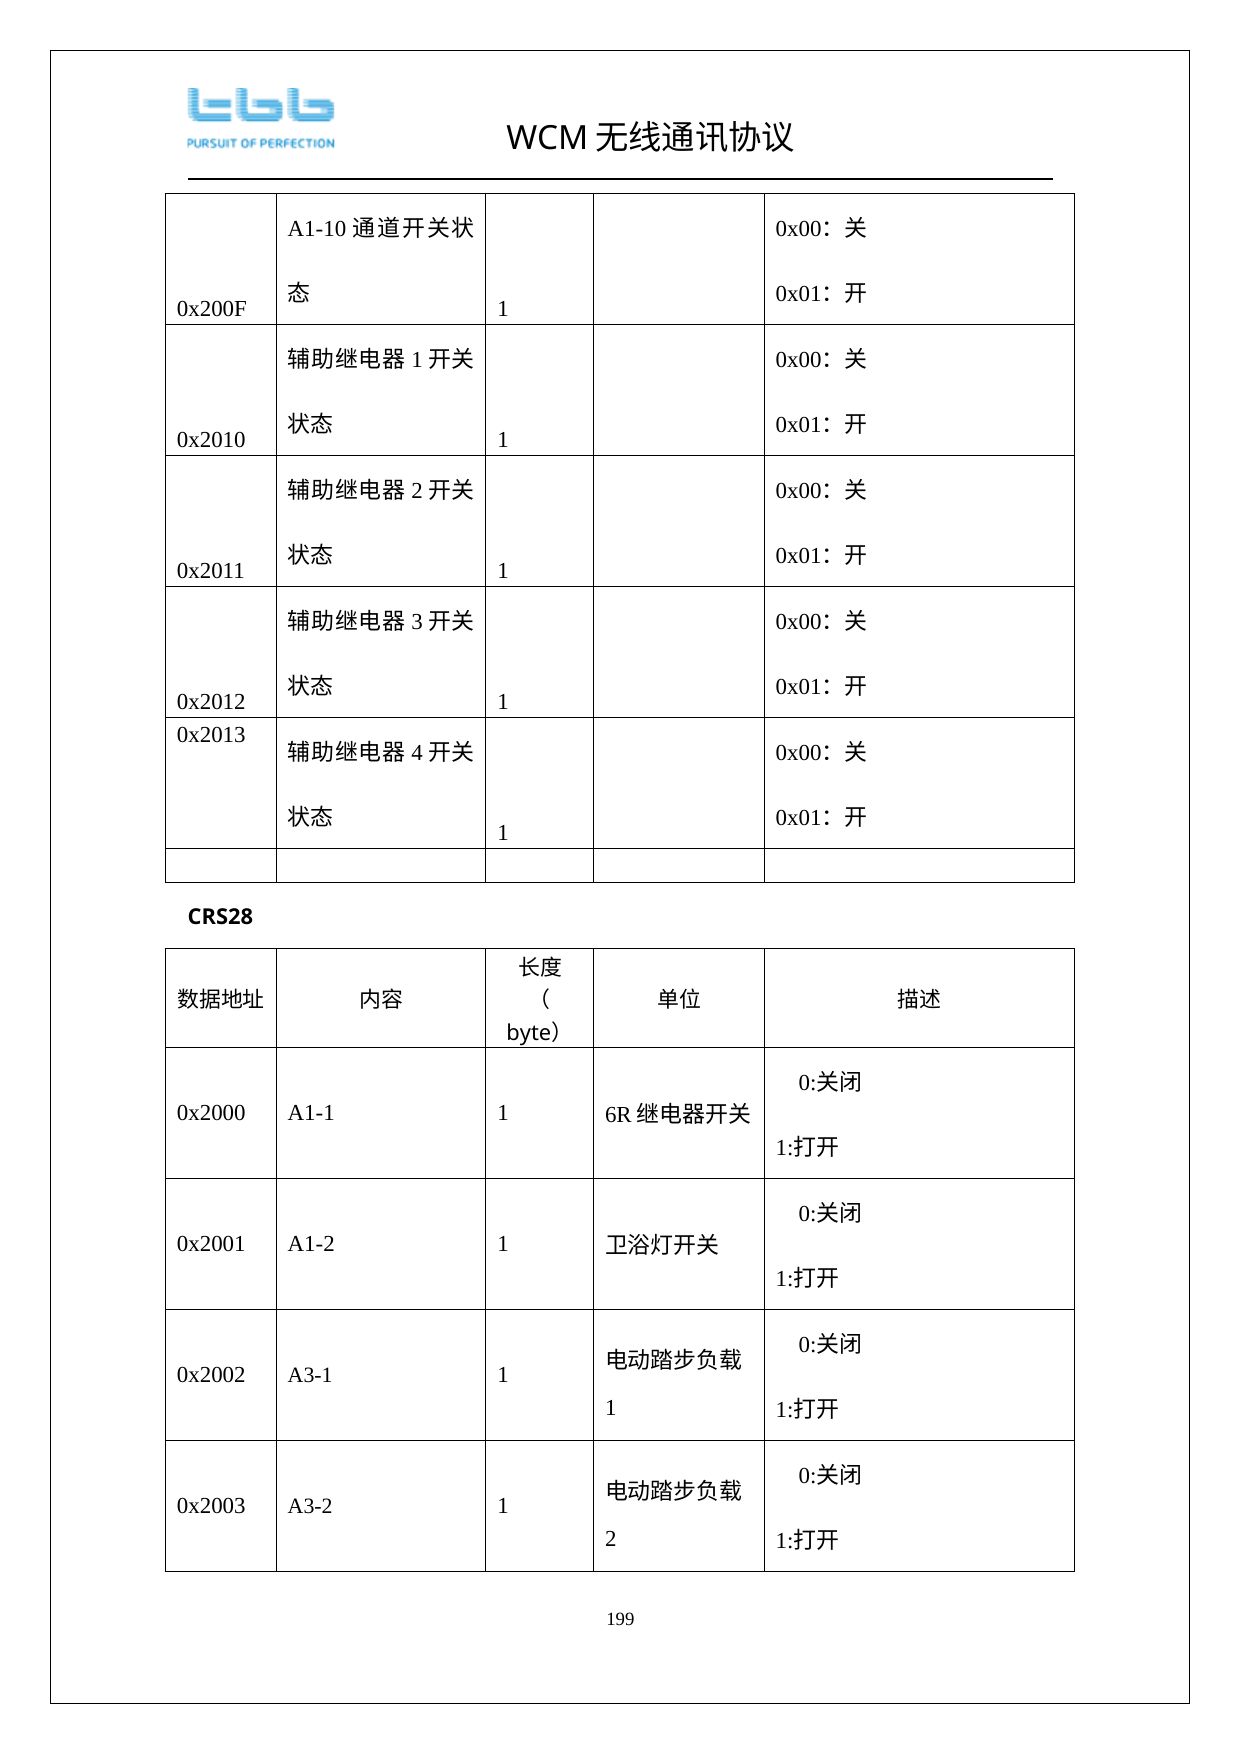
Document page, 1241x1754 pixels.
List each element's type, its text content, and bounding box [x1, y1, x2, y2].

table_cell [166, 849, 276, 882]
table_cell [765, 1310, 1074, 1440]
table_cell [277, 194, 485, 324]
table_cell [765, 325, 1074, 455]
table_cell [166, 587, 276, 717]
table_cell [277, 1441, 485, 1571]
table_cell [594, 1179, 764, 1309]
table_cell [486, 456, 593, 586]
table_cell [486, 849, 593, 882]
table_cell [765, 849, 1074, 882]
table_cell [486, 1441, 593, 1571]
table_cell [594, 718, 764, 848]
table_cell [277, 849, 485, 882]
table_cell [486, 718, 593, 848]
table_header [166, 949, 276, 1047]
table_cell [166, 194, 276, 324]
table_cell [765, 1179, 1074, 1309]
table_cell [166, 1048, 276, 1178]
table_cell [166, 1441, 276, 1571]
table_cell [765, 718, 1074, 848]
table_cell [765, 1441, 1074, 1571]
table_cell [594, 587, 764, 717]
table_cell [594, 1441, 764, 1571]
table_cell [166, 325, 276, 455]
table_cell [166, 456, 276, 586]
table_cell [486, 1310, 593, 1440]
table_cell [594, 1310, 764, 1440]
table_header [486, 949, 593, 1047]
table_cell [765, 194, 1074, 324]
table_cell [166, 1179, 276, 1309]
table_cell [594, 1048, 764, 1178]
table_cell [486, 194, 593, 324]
picture [187, 88, 336, 150]
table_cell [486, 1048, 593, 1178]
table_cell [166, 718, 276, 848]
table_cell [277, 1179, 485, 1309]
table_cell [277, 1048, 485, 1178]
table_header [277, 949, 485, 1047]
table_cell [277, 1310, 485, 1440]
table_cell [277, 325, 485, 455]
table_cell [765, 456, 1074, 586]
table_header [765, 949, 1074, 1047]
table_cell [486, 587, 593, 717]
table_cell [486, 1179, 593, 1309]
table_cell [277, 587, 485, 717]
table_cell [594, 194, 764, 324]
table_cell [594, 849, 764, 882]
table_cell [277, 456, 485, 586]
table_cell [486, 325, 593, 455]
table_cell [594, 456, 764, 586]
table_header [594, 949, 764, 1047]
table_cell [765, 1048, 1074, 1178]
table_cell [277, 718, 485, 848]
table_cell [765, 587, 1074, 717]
subtitle CRS28 [187, 899, 1053, 932]
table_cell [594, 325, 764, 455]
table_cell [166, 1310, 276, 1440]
